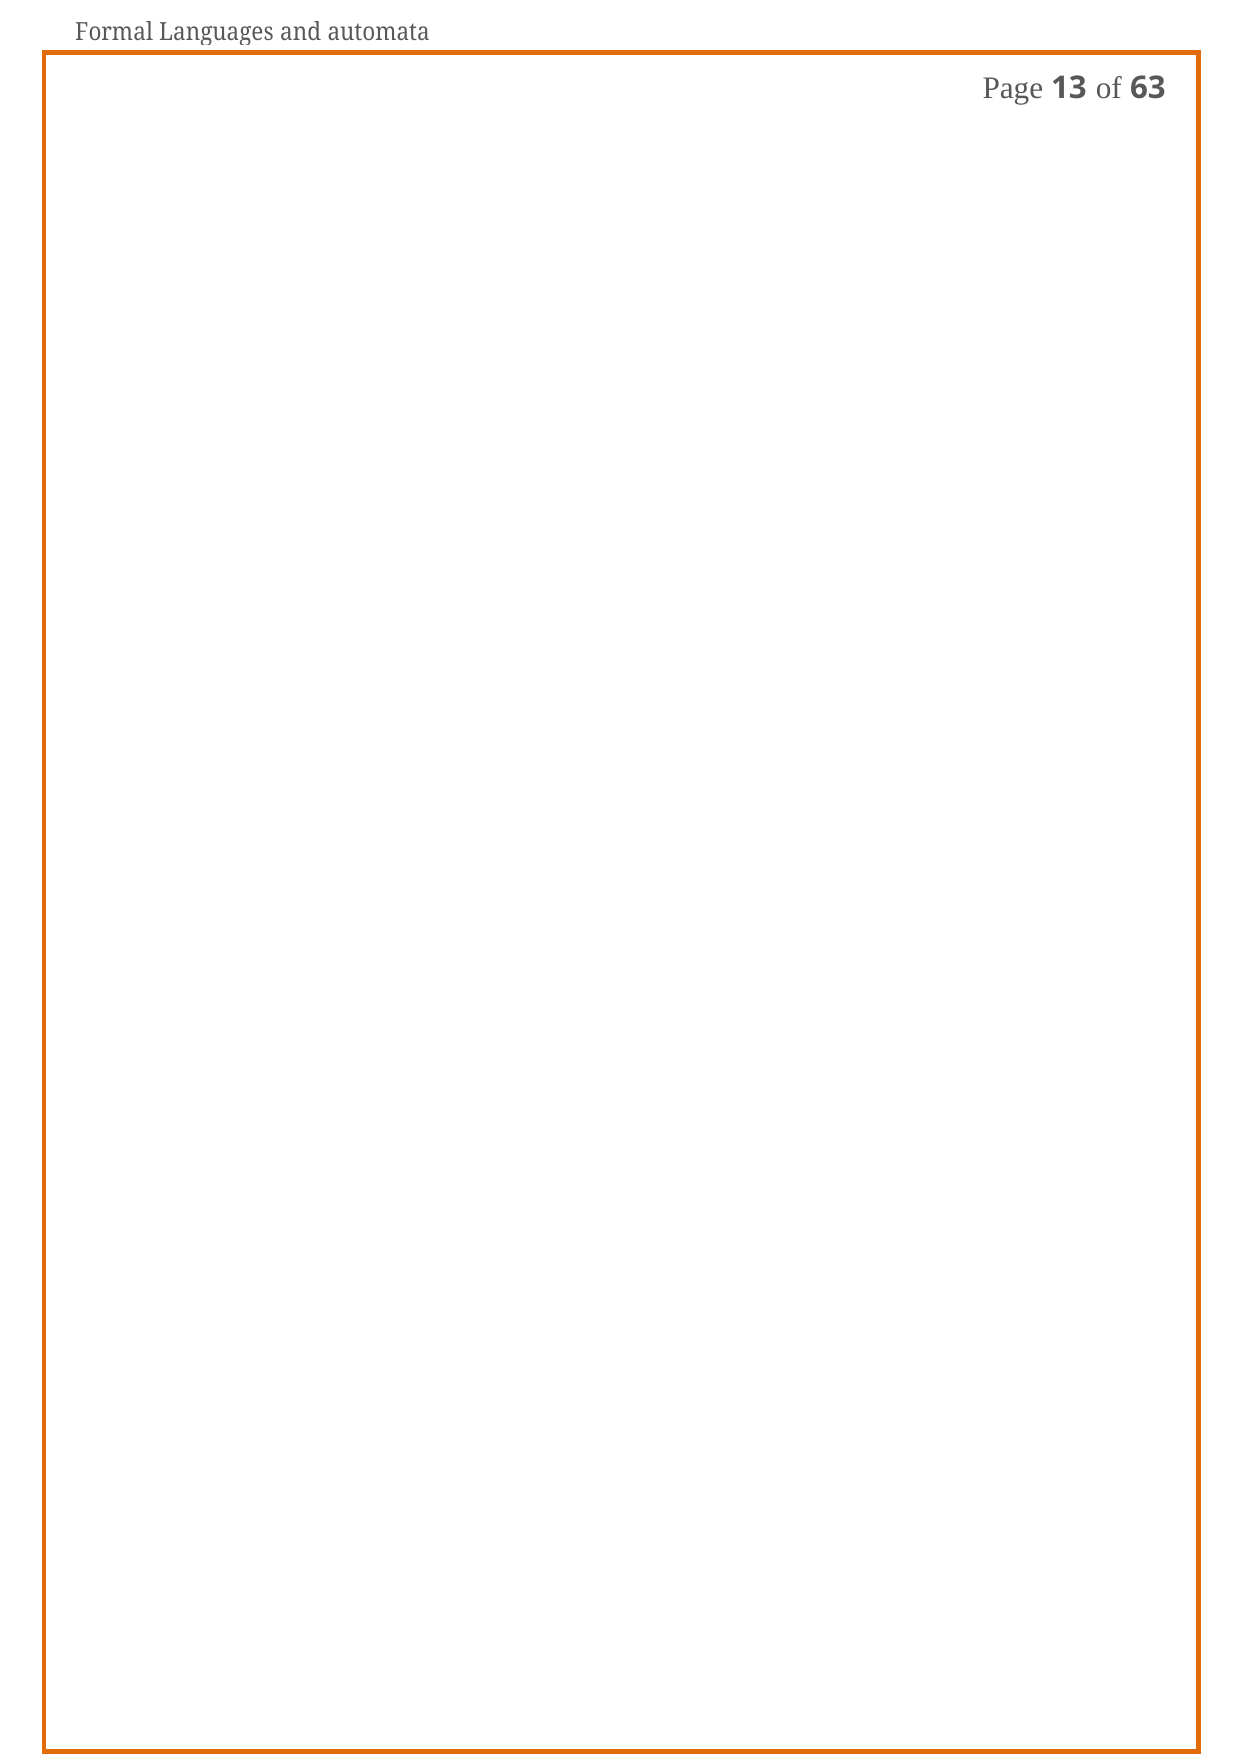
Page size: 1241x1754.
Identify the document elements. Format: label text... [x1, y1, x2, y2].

text Page 13 of 63 [46, 66, 1165, 108]
